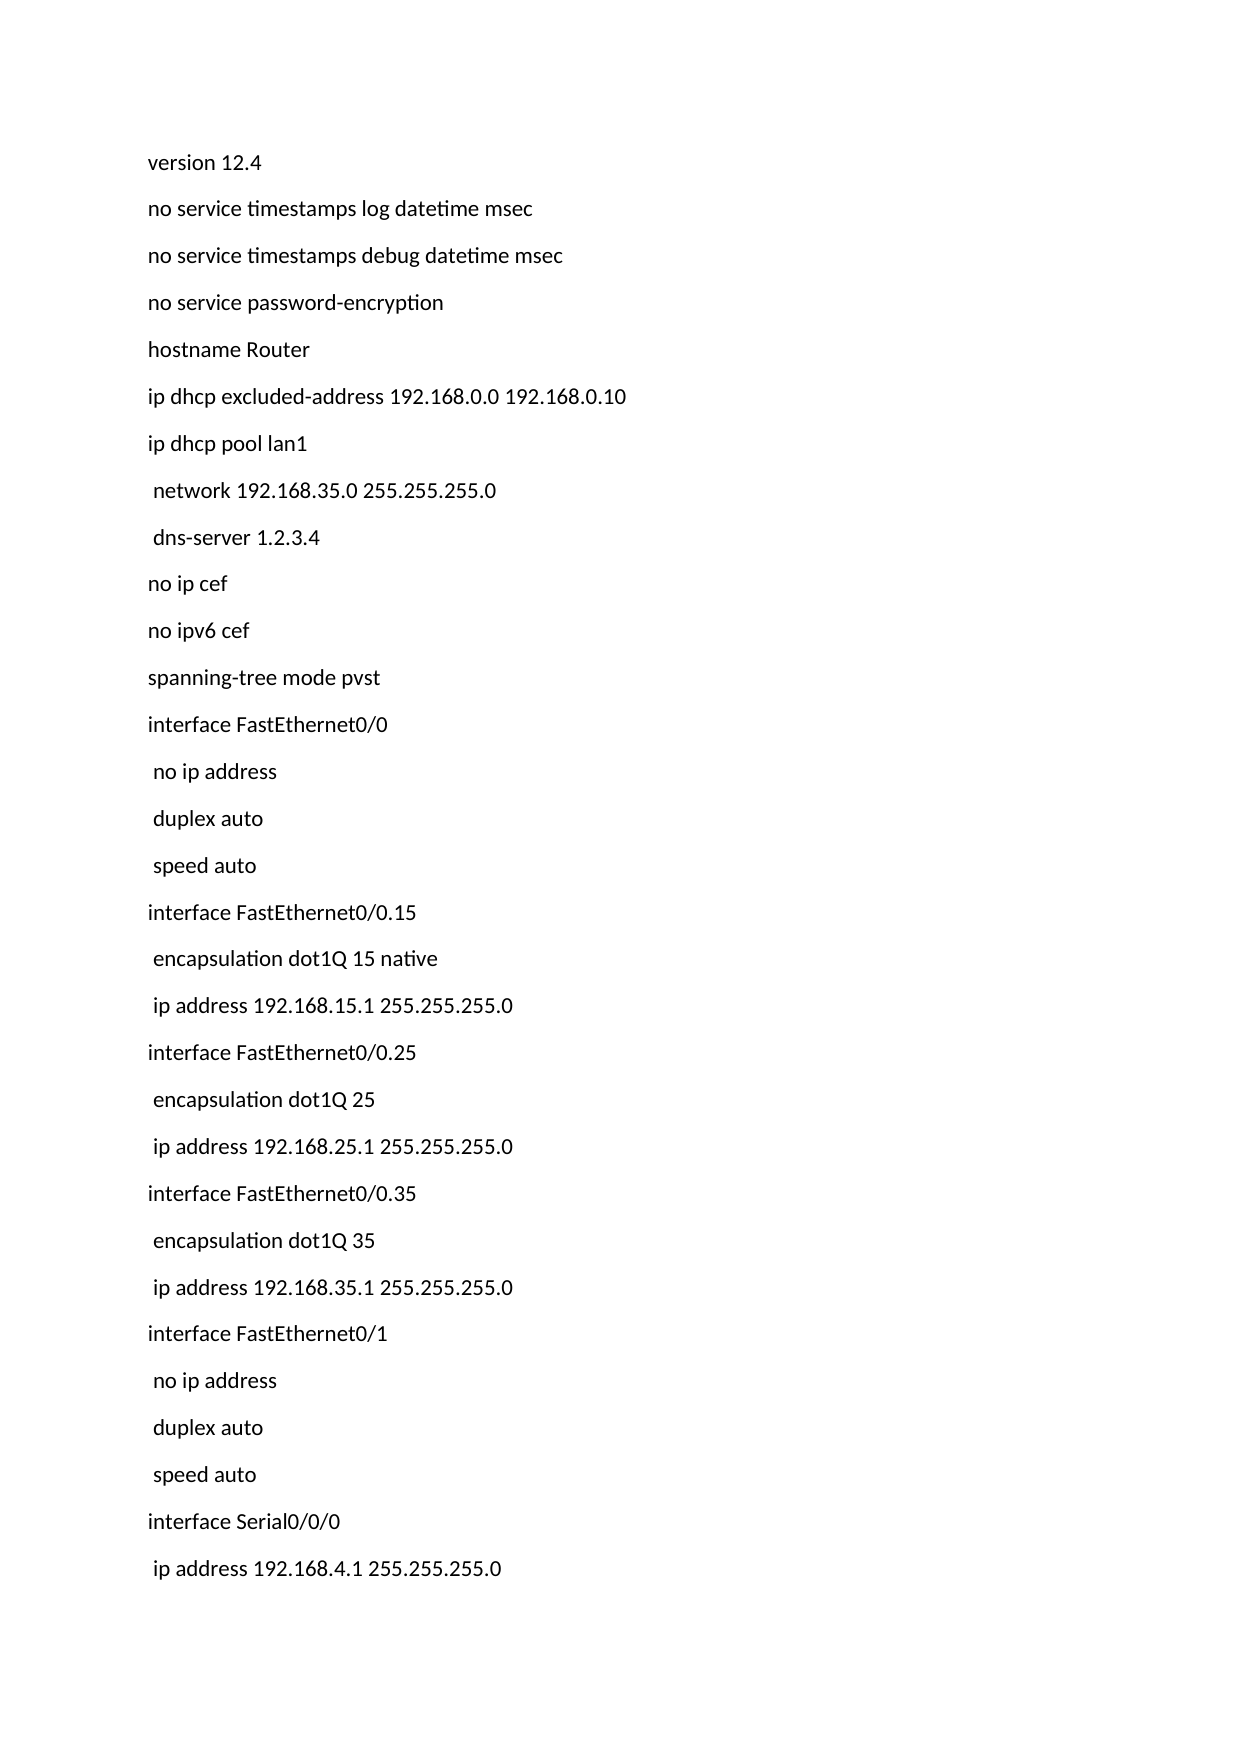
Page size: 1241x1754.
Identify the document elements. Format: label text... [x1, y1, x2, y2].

text interface FastEthernet0/1 [148, 1319, 1093, 1347]
text duplex auto [148, 804, 1093, 832]
text encapsulation dot1Q 25 [148, 1085, 1093, 1113]
text no ip address [148, 1366, 1093, 1394]
text no ip cef [148, 569, 1093, 597]
text speed auto [148, 851, 1093, 879]
text dns-server 1.2.3.4 [148, 523, 1093, 551]
text duplex auto [148, 1413, 1093, 1441]
text ip address 192.168.15.1 255.255.255.0 [148, 991, 1093, 1019]
text network 192.168.35.0 255.255.255.0 [148, 476, 1093, 504]
text ip address 192.168.25.1 255.255.255.0 [148, 1132, 1093, 1160]
text interface FastEthernet0/0 [148, 710, 1093, 738]
text no service password-encryption [148, 288, 1093, 316]
text no ip address [148, 757, 1093, 785]
text speed auto [148, 1460, 1093, 1488]
text ip address 192.168.4.1 255.255.255.0 [148, 1554, 1093, 1582]
text spanning-tree mode pvst [148, 663, 1093, 691]
text no ipv6 cef [148, 616, 1093, 644]
text ip dhcp pool lan1 [148, 429, 1093, 457]
text ip address 192.168.35.1 255.255.255.0 [148, 1273, 1093, 1301]
text interface Serial0/0/0 [148, 1507, 1093, 1535]
text version 12.4 [148, 148, 1093, 176]
text interface FastEthernet0/0.35 [148, 1179, 1093, 1207]
text no service timestamps debug datetime msec [148, 241, 1093, 269]
text interface FastEthernet0/0.25 [148, 1038, 1093, 1066]
text encapsulation dot1Q 35 [148, 1226, 1093, 1254]
text no service timestamps log datetime msec [148, 194, 1093, 222]
text ip dhcp excluded-address 192.168.0.0 192.168.0.10 [148, 382, 1093, 410]
text interface FastEthernet0/0.15 [148, 898, 1093, 926]
text encapsulation dot1Q 15 native [148, 944, 1093, 972]
text hostname Router [148, 335, 1093, 363]
